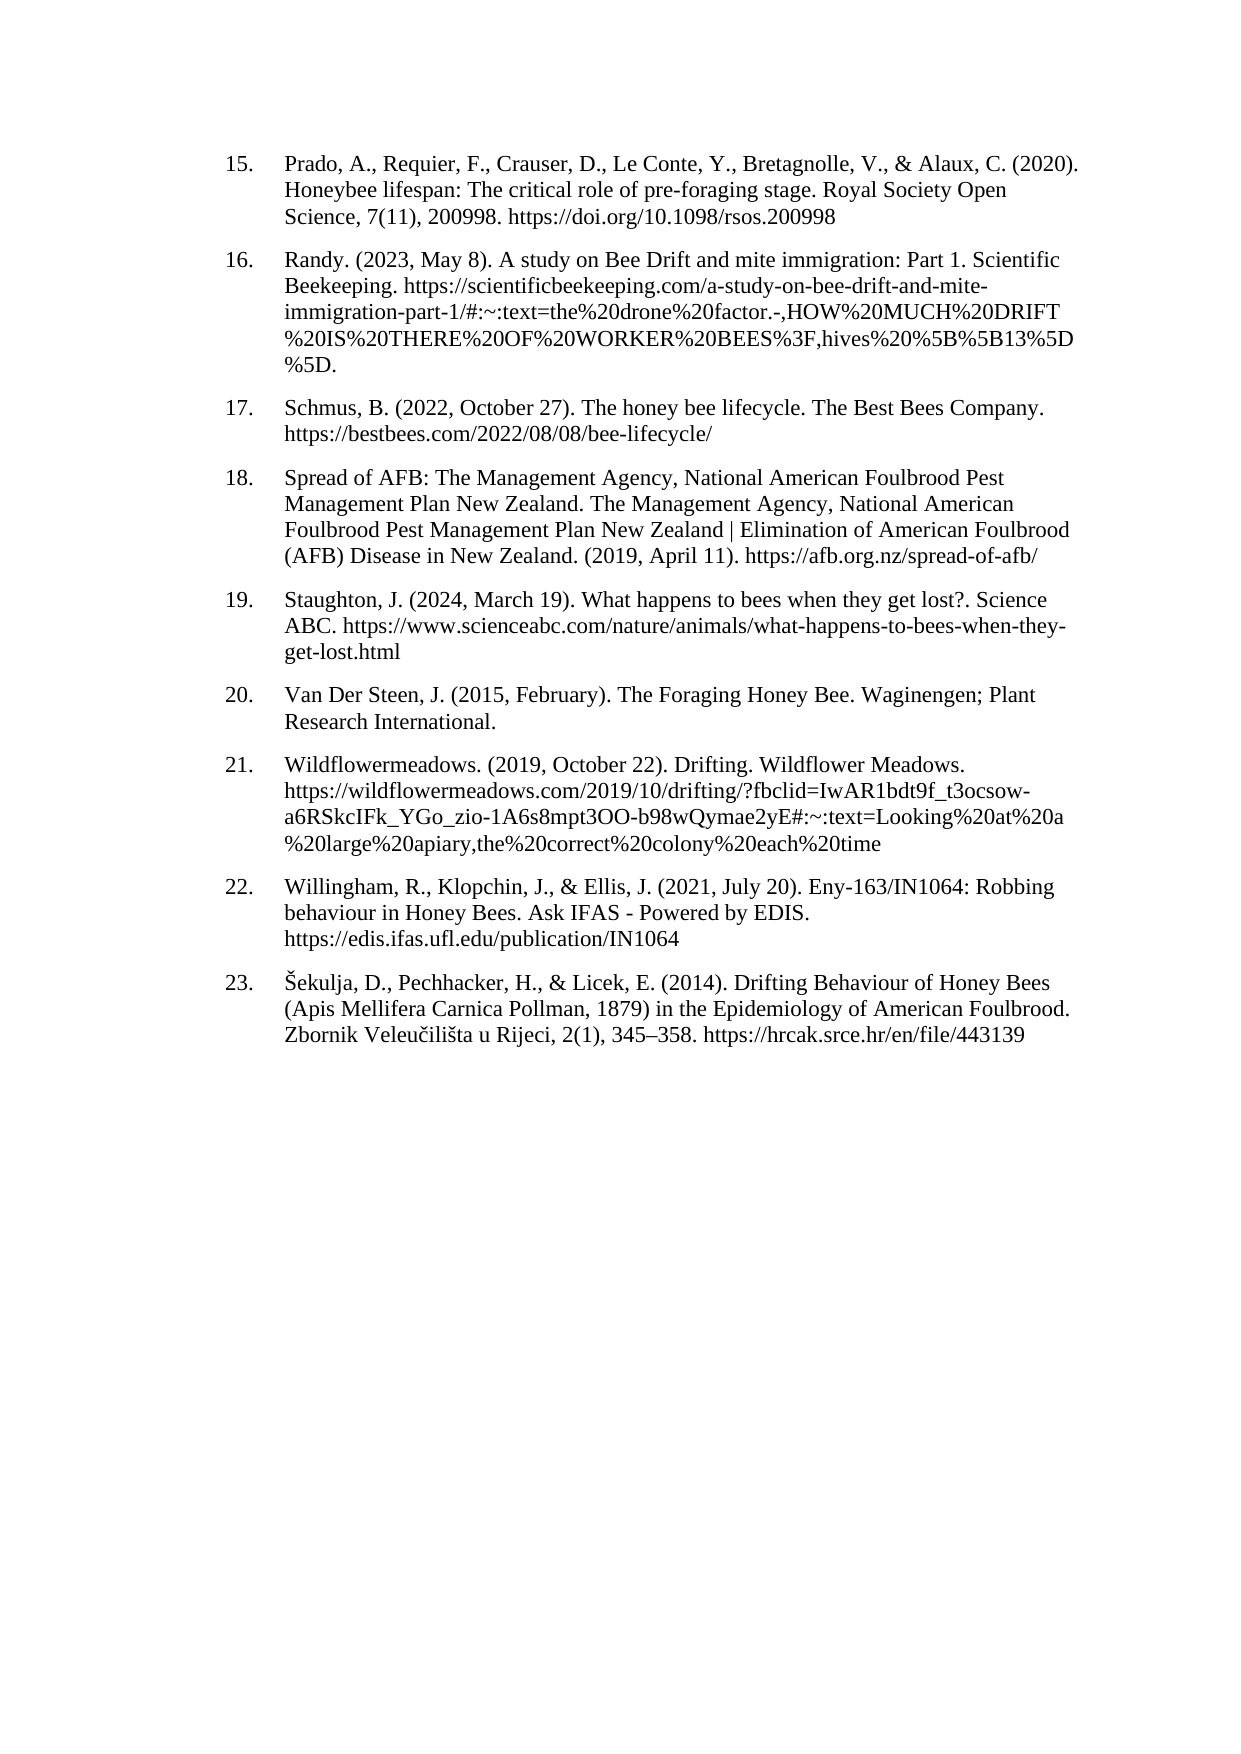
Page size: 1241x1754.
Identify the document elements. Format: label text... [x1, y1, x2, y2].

text 21. Wildflowermeadows. (2019, October 22). Drifting. Wildflower Meadows. https://wildflowermeadows.com/2019/10/drifting/?fbclid=IwAR1bdt9f_t3ocsow-a6RSkcIFk_YGo_zio-1A6s8mpt3OO-b98wQymae2yE#:~:text=Looking%20at%20a%20large%20apiary,the%20correct%20colony%20each%20time [225, 751, 1090, 856]
text 17. Schmus, B. (2022, October 27). The honey bee lifecycle. The Best Bees Company. https://bestbees.com/2022/08/08/bee-lifecycle/ [225, 394, 1090, 447]
text 22. Willingham, R., Klopchin, J., & Ellis, J. (2021, July 20). Eny-163/IN1064: Robbing behaviour in Honey Bees. Ask IFAS - Powered by EDIS. https://edis.ifas.ufl.edu/publication/IN1064 [225, 873, 1090, 952]
text 19. Staughton, J. (2024, March 19). What happens to bees when they get lost?. Science ABC. https://www.scienceabc.com/nature/animals/what-happens-to-bees-when-they-get-lost.html [225, 586, 1090, 665]
text 16. Randy. (2023, May 8). A study on Bee Drift and mite immigration: Part 1. Scientific Beekeeping. https://scientificbeekeeping.com/a-study-on-bee-drift-and-mite-immigration-part-1/#:~:text=the%20drone%20factor.-,HOW%20MUCH%20DRIFT%20IS%20THERE%20OF%20WORKER%20BEES%3F,hives%20%5B%5B13%5D%5D. [225, 246, 1090, 377]
text 23. Šekulja, D., Pechhacker, H., & Licek, E. (2014). Drifting Behaviour of Honey Bees (Apis Mellifera Carnica Pollman, 1879) in the Epidemiology of American Foulbrood. Zbornik Veleučilišta u Rijeci, 2(1), 345–358. https://hrcak.srce.hr/en/file/443139 [225, 968, 1090, 1048]
text 20. Van Der Steen, J. (2015, February). The Foraging Honey Bee. Waginengen; Plant Research International. [225, 681, 1090, 734]
text 15. Prado, A., Requier, F., Crauser, D., Le Conte, Y., Bretagnolle, V., & Alaux, C. (2020). Honeybee lifespan: The critical role of pre-foraging stage. Royal Society Open Science, 7(11), 200998. https://doi.org/10.1098/rsos.200998 [225, 150, 1090, 229]
text 18. Spread of AFB: The Management Agency, National American Foulbrood Pest Management Plan New Zealand. The Management Agency, National American Foulbrood Pest Management Plan New Zealand | Elimination of American Foulbrood (AFB) Disease in New Zealand. (2019, April 11). https://afb.org.nz/spread-of-afb/ [225, 463, 1090, 569]
